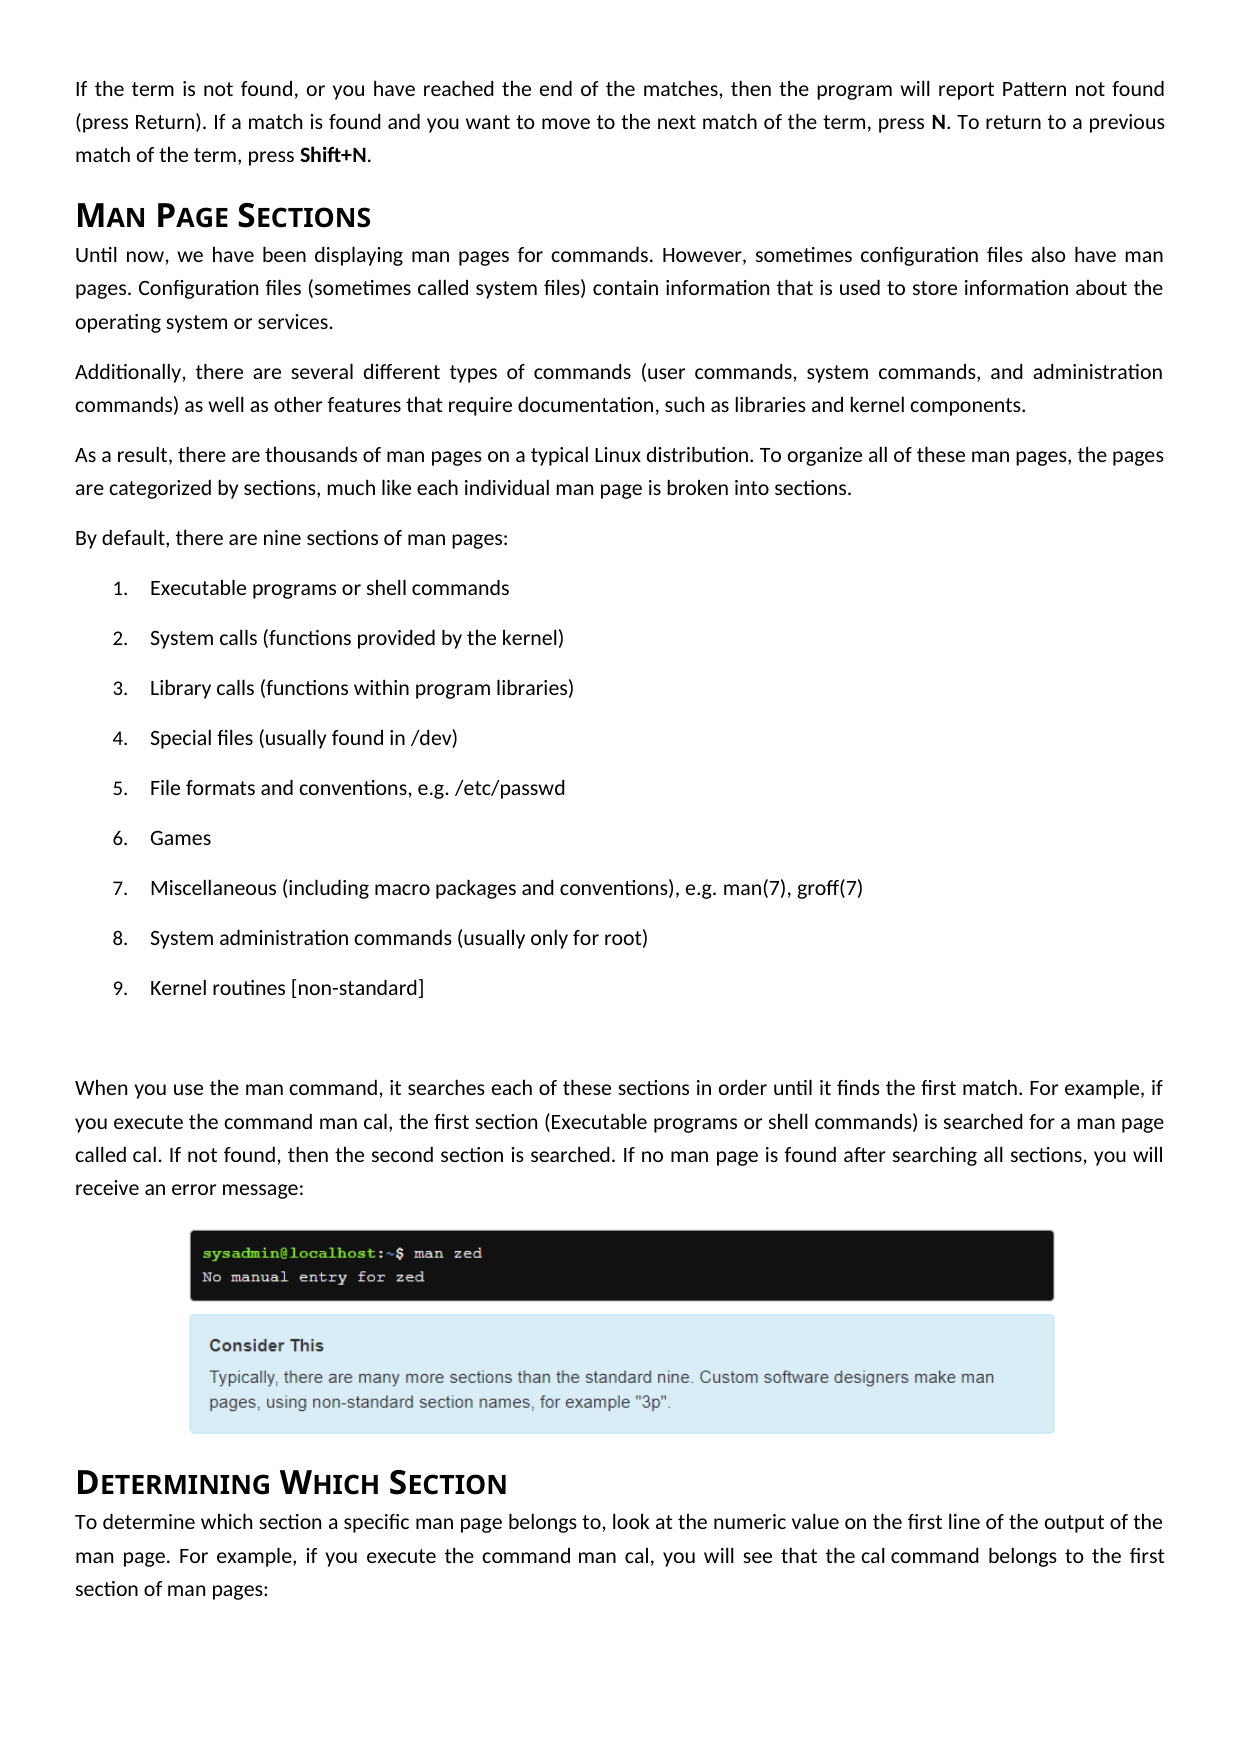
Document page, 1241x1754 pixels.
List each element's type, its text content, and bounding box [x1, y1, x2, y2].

list Miscellaneous (including macro packages and conventions), e.g. man(7), groff(7) [112, 874, 1165, 901]
list Kernel routines [non-standard] [112, 974, 1165, 1001]
text As a result, there are thousands of man pages on a typical Linux distribution. To organize all of these man pages, the pages are categorized by sections, much like each individual man page is broken into sections. [75, 441, 1165, 501]
list File formats and conventions, e.g. /etc/passwd [112, 774, 1165, 801]
text Additionally, there are several different types of commands (user commands, system commands, and administration commands) as well as other features that require documentation, such as libraries and kernel components. [75, 358, 1165, 418]
list Special files (usually found in /dev) [112, 724, 1165, 751]
text Until now, we have been displaying man pages for commands. However, sometimes configuration files also have man pages. Configuration files (sometimes called system files) contain information that is used to store information about the operating system or services. [75, 241, 1165, 334]
picture [184, 1224, 1057, 1436]
text When you use the man command, it searches each of these sections in order until it finds the first match. For example, if you execute the command man cal, the first section (Executable programs or shell commands) is searched for a man page called cal. If not found, then the second section is searched. If no man page is found after searching all sections, you will receive an error message: [75, 1074, 1165, 1201]
text If the term is not found, or you have reached the end of the matches, then the program will report Pattern not found (press Return). If a match is found and you want to move to the next match of the term, press N. To return to a previous match of the term, press Shift+N. [75, 75, 1165, 168]
subtitle Man Page Sections [75, 192, 1165, 237]
list Library calls (functions within program libraries) [112, 674, 1165, 701]
list Executable programs or shell commands [112, 574, 1165, 601]
text By default, there are nine sections of man pages: [75, 524, 1165, 551]
list System administration commands (usually only for root) [112, 924, 1165, 951]
subtitle Determining Which Section [75, 1459, 1165, 1504]
list Games [112, 824, 1165, 851]
text To determine which section a specific man page belongs to, look at the numeric value on the first line of the output of the man page. For example, if you execute the command man cal, you will see that the cal command belongs to the first section of man pages: [75, 1508, 1165, 1602]
list System calls (functions provided by the kernel) [112, 624, 1165, 651]
